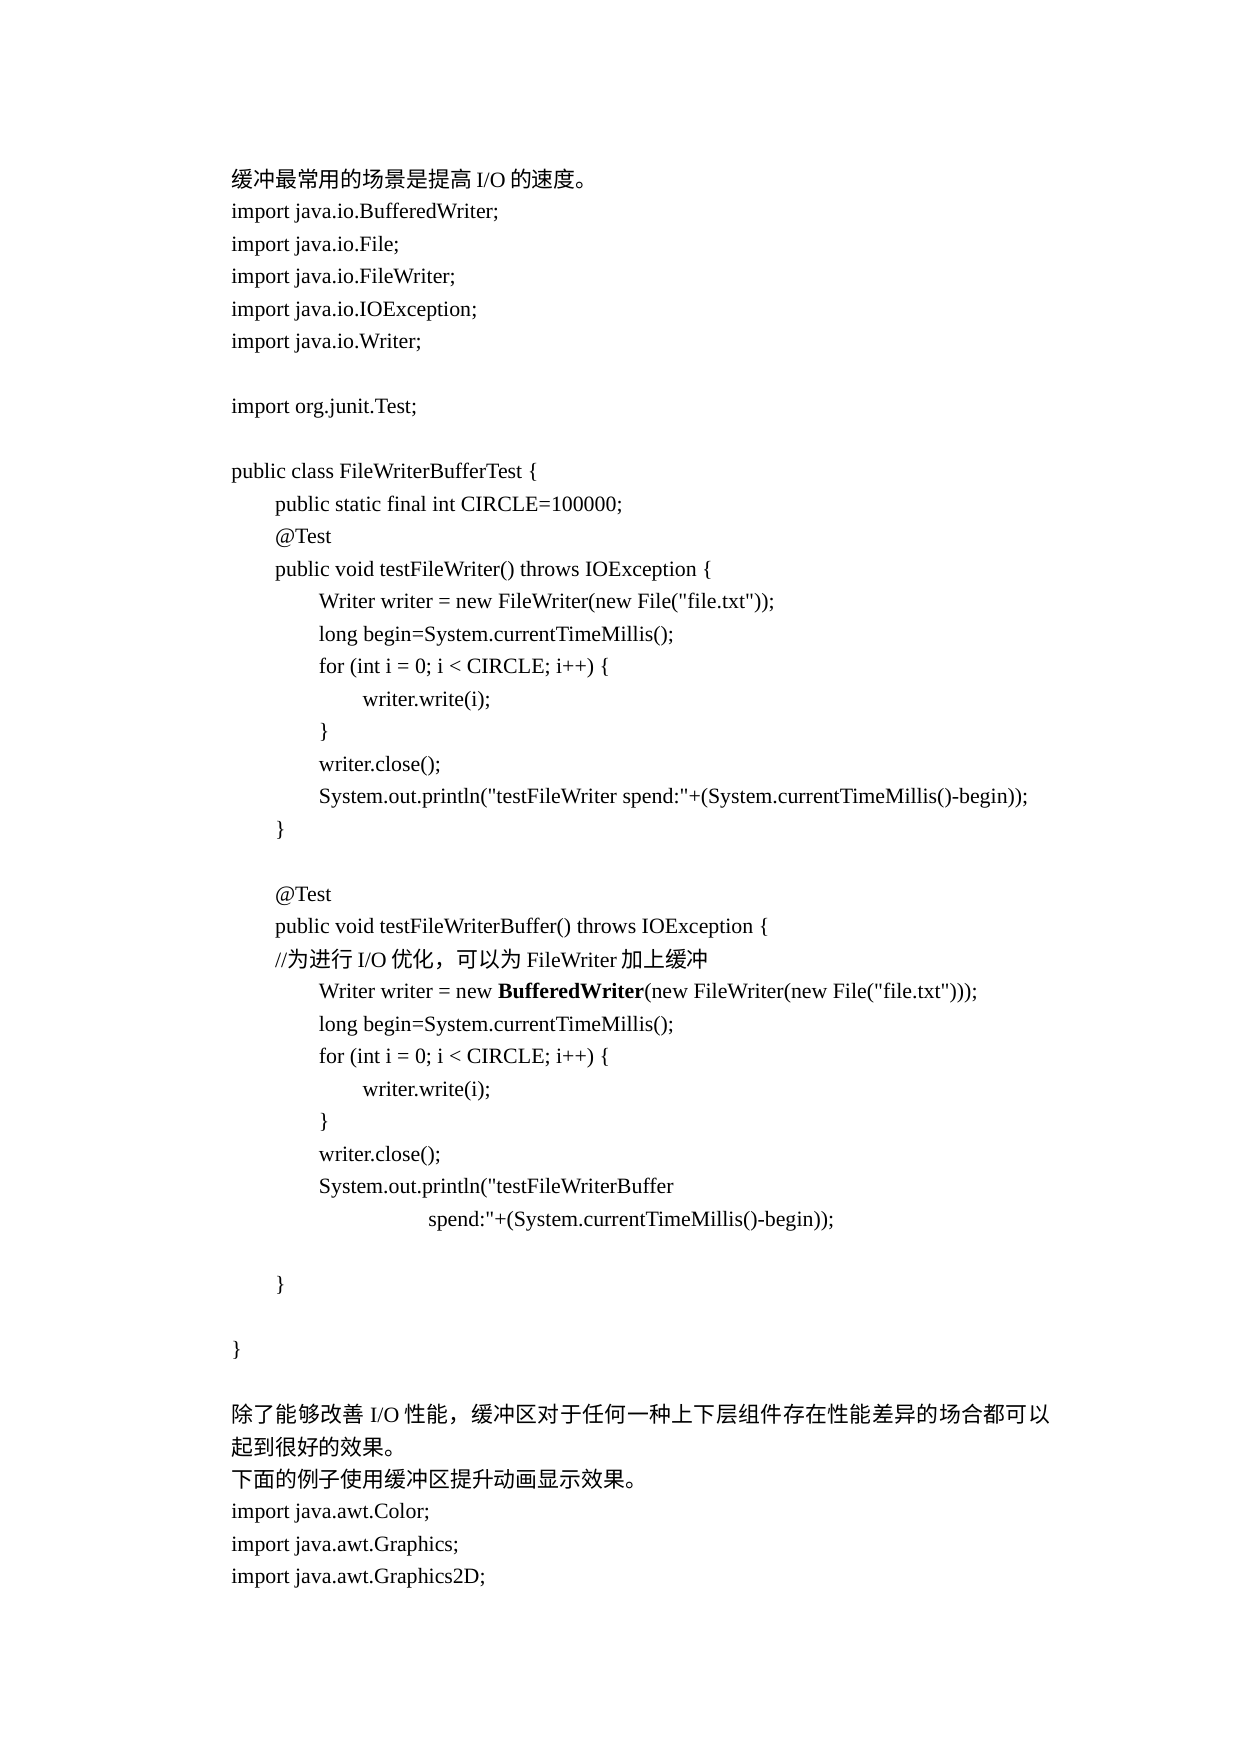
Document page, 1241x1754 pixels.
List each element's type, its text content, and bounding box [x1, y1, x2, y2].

text public void testFileWriterBuffer() throws IOException { [231, 909, 1053, 942]
text 下面的例子使用缓冲区提升动画显示效果。 [231, 1462, 1053, 1494]
text } [231, 714, 1053, 747]
text 缓冲最常用的场景是提高I/O的速度。 [231, 162, 1053, 194]
text long begin=System.currentTimeMillis(); [231, 1007, 1053, 1039]
text for (int i = 0; i < CIRCLE; i++) { [231, 1039, 1053, 1072]
text 除了能够改善I/O性能，缓冲区对于任何一种上下层组件存在性能差异的场合都可以起到很好的效果。 [231, 1397, 1053, 1462]
text public void testFileWriter() throws IOException { [231, 552, 1053, 584]
text @Test [231, 877, 1053, 909]
text System.out.println("testFileWriter spend:"+(System.currentTimeMillis()-begin)); [231, 779, 1053, 812]
text System.out.println("testFileWriterBuffer [231, 1169, 1053, 1202]
text import java.io.IOException; [231, 292, 1053, 324]
text for (int i = 0; i < CIRCLE; i++) { [231, 649, 1053, 682]
text @Test [231, 519, 1053, 552]
text long begin=System.currentTimeMillis(); [231, 617, 1053, 649]
text import java.io.FileWriter; [231, 259, 1053, 292]
text } [231, 812, 1053, 844]
text writer.write(i); [231, 1072, 1053, 1104]
text Writer writer = new FileWriter(new File("file.txt")); [231, 584, 1053, 617]
text public static final int CIRCLE=100000; [231, 487, 1053, 519]
text import org.junit.Test; [231, 389, 1053, 422]
text writer.close(); [231, 1137, 1053, 1169]
text import java.awt.Color; [231, 1494, 1053, 1527]
text import java.io.File; [231, 227, 1053, 259]
text writer.close(); [231, 747, 1053, 779]
text spend:"+(System.currentTimeMillis()-begin)); [231, 1202, 1053, 1234]
text } [231, 1332, 1053, 1364]
text public class FileWriterBufferTest { [231, 454, 1053, 487]
text } [231, 1104, 1053, 1137]
text import java.awt.Graphics; [231, 1527, 1053, 1559]
text import java.awt.Graphics2D; [231, 1559, 1053, 1592]
text import java.io.Writer; [231, 324, 1053, 357]
text Writer writer = new BufferedWriter(new FileWriter(new File("file.txt"))); [231, 974, 1053, 1007]
text writer.write(i); [231, 682, 1053, 714]
text import java.io.BufferedWriter; [231, 194, 1053, 227]
text } [231, 1267, 1053, 1299]
text //为进行I/O优化，可以为FileWriter加上缓冲 [231, 942, 1053, 974]
